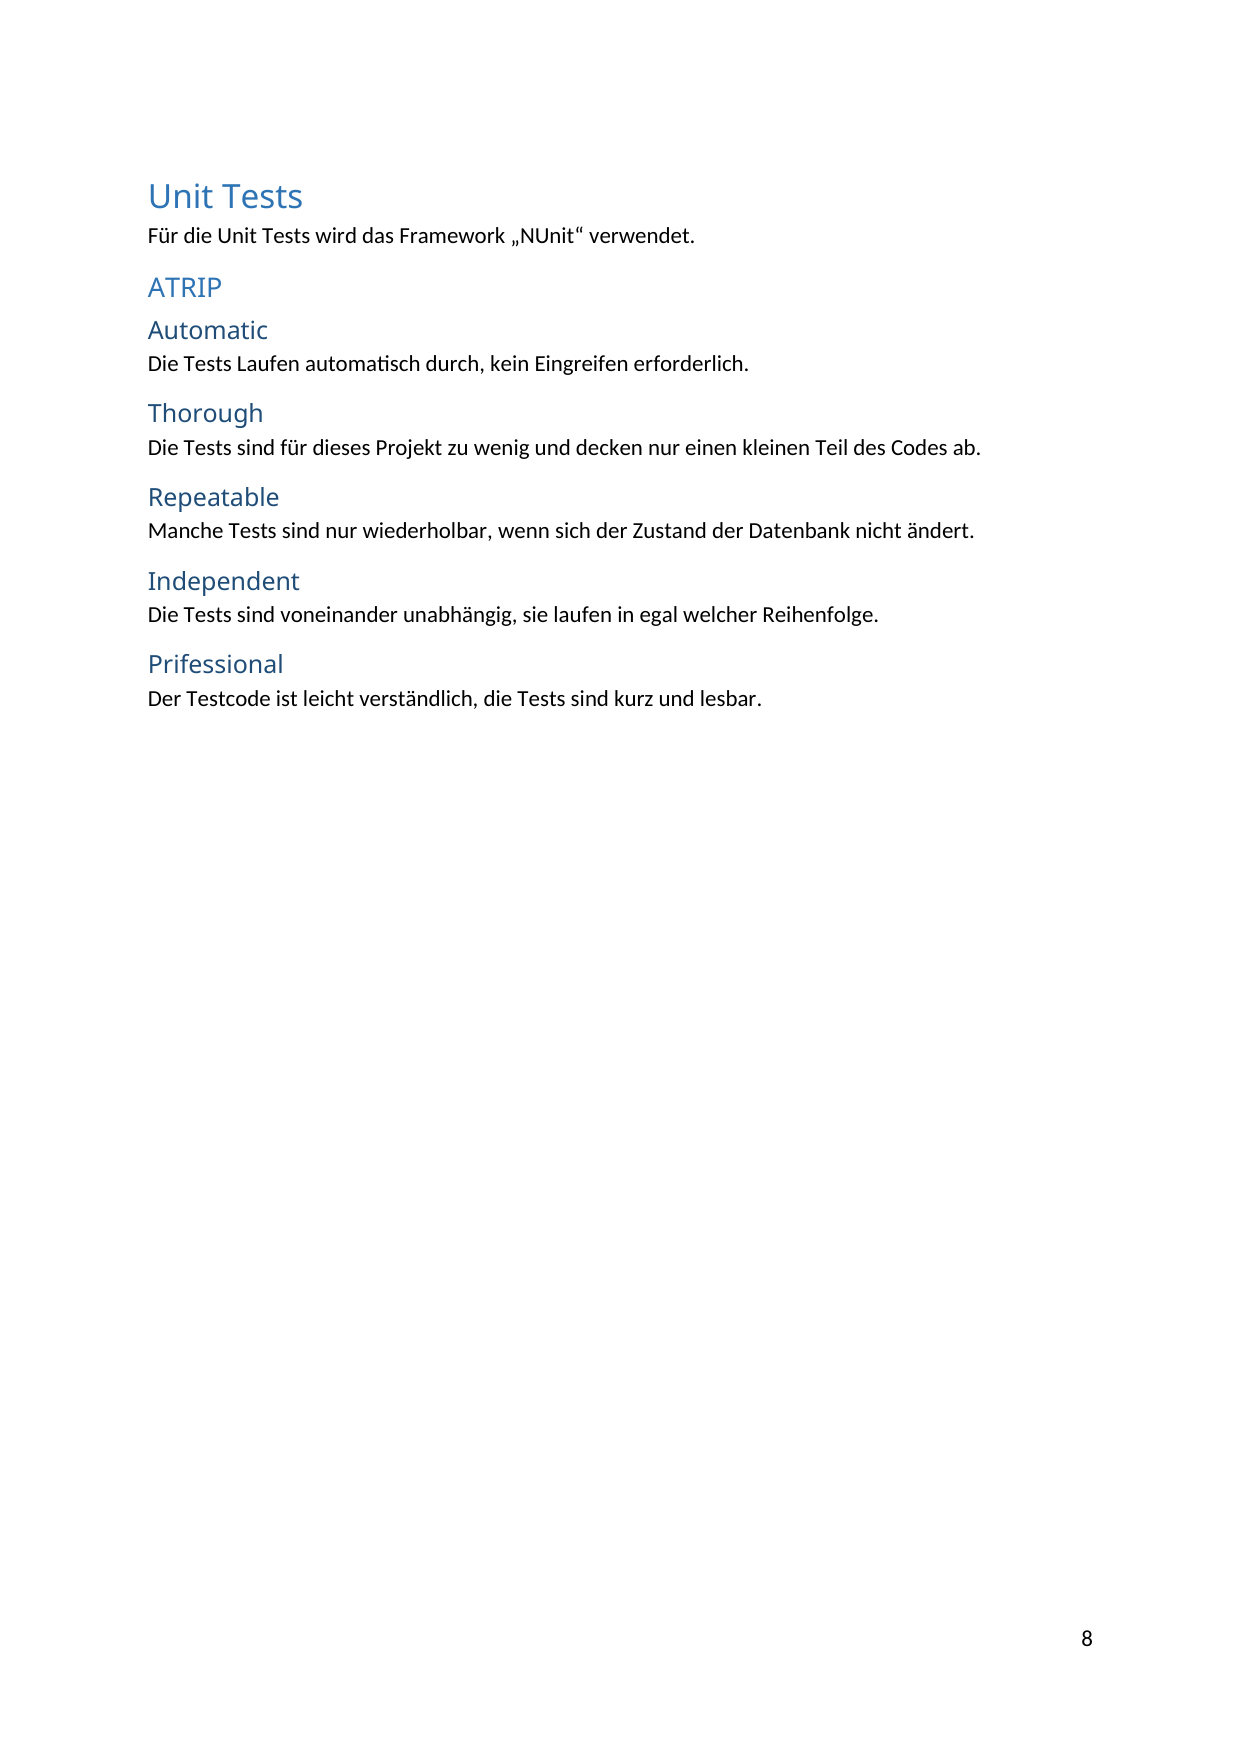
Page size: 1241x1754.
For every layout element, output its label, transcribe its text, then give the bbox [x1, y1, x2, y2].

text Die Tests Laufen automatisch durch, kein Eingreifen erforderlich. [148, 349, 1093, 377]
subtitle ATRIP [148, 268, 1093, 305]
subtitle Unit Tests [148, 173, 1093, 218]
subtitle Thorough [148, 396, 1093, 430]
text Die Tests sind für dieses Projekt zu wenig und decken nur einen kleinen Teil des Codes ab. [148, 433, 1093, 461]
text Manche Tests sind nur wiederholbar, wenn sich der Zustand der Datenbank nicht ändert. [148, 516, 1093, 544]
subtitle Independent [148, 563, 1093, 597]
text Für die Unit Tests wird das Framework „NUnit“ verwendet. [148, 222, 1093, 249]
subtitle Prifessional [148, 647, 1093, 681]
subtitle Repeatable [148, 480, 1093, 514]
text Die Tests sind voneinander unabhängig, sie laufen in egal welcher Reihenfolge. [148, 600, 1093, 628]
subtitle Automatic [148, 312, 1093, 346]
text Der Testcode ist leicht verständlich, die Tests sind kurz und lesbar. [148, 684, 1093, 712]
